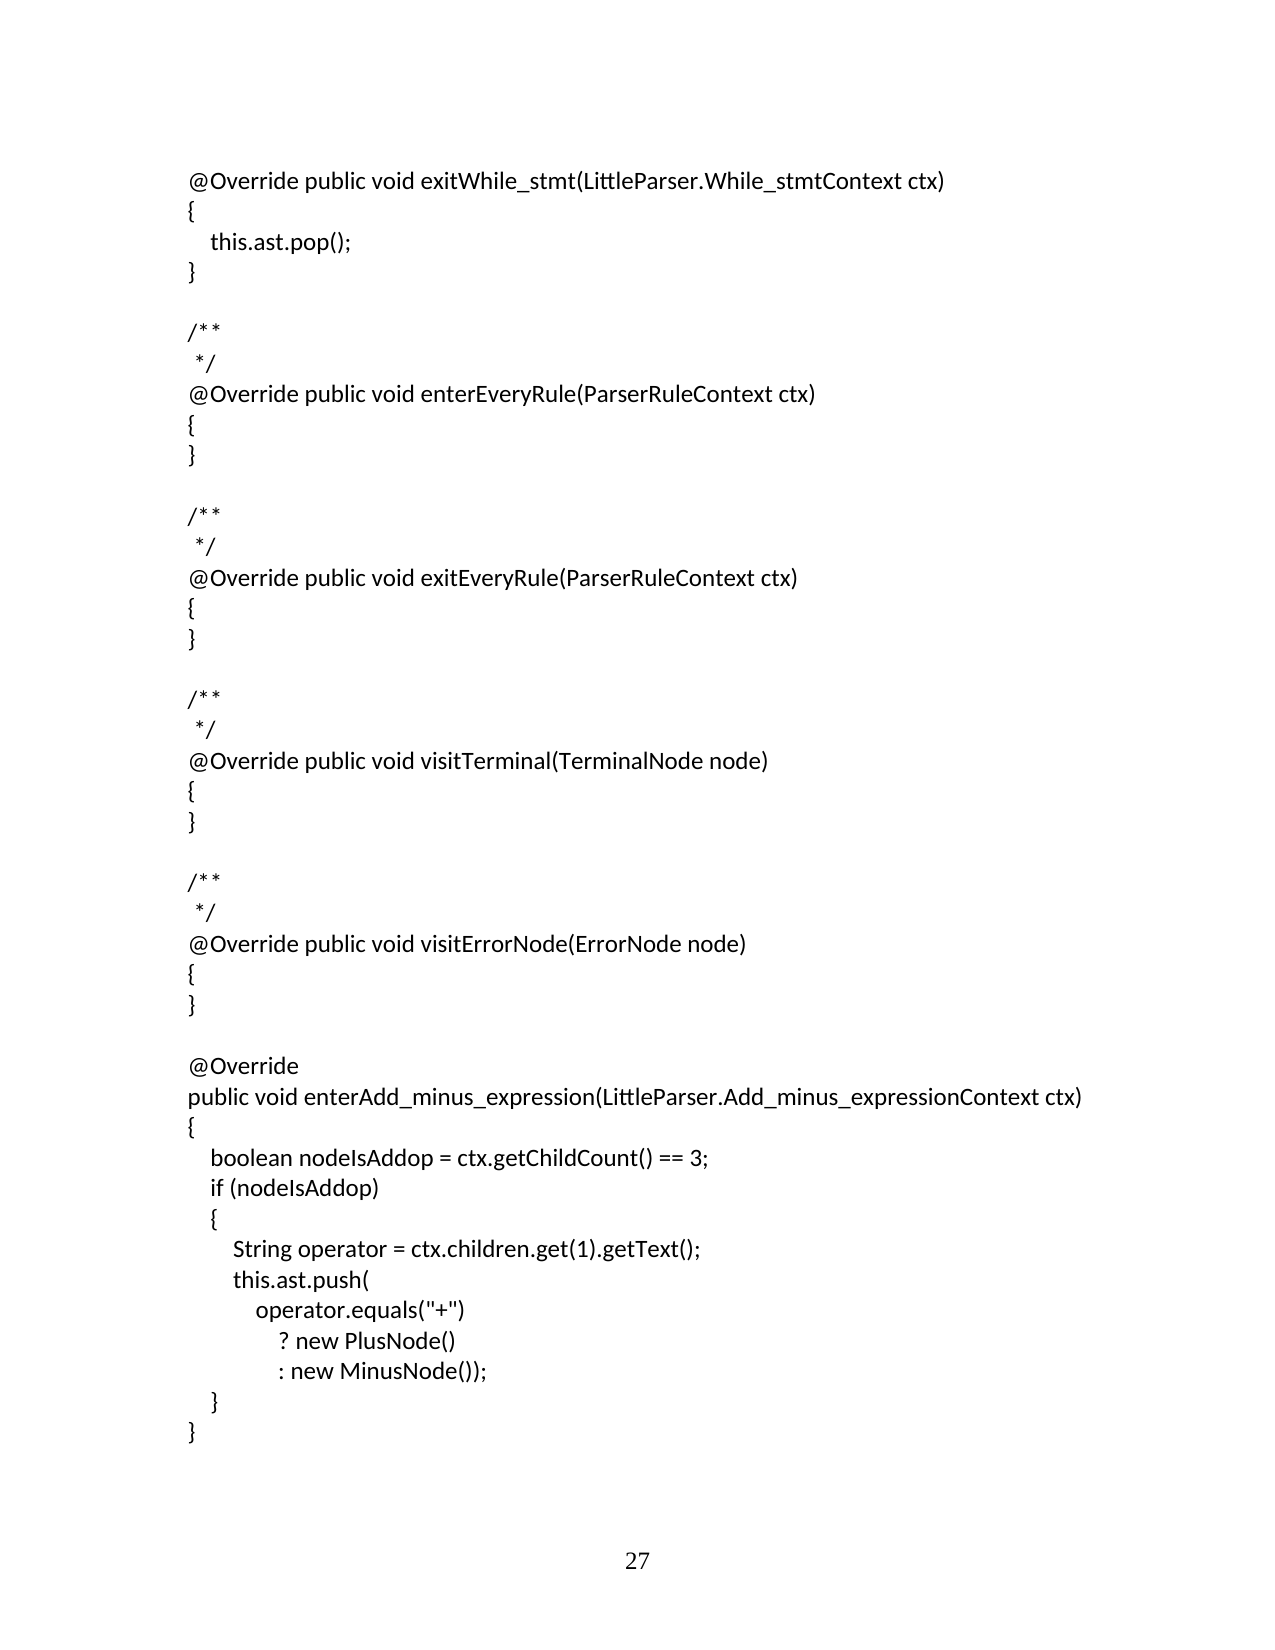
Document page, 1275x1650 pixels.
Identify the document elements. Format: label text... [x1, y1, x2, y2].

text /** [165, 684, 1110, 714]
text */ [165, 531, 1110, 562]
text if (nodeIsAddop) [165, 1172, 1110, 1203]
text /** [165, 867, 1110, 897]
text */ [165, 348, 1110, 379]
text @Override public void exitEveryRule(ParserRuleContext ctx) [165, 562, 1110, 592]
text } [165, 257, 1110, 287]
text this.ast.pop(); [165, 226, 1110, 257]
text /** [165, 318, 1110, 348]
text } [165, 1386, 1110, 1416]
text { [165, 775, 1110, 806]
text String operator = ctx.children.get(1).getText(); [165, 1233, 1110, 1264]
text } [165, 623, 1110, 653]
text : new MinusNode()); [165, 1355, 1110, 1386]
text } [165, 806, 1110, 836]
text { [165, 409, 1110, 440]
text */ [165, 897, 1110, 928]
text } [165, 1416, 1110, 1447]
text public void enterAdd_minus_expression(LittleParser.Add_minus_expressionContext ctx) [165, 1081, 1110, 1111]
text { [165, 1203, 1110, 1233]
text */ [165, 714, 1110, 745]
text { [165, 958, 1110, 989]
text { [165, 592, 1110, 623]
text @Override [165, 1050, 1110, 1081]
text } [165, 440, 1110, 470]
text { [165, 1111, 1110, 1142]
text @Override public void visitTerminal(TerminalNode node) [165, 745, 1110, 775]
text boolean nodeIsAddop = ctx.getChildCount() == 3; [165, 1142, 1110, 1172]
text } [165, 989, 1110, 1019]
text ? new PlusNode() [165, 1325, 1110, 1355]
text operator.equals("+") [165, 1294, 1110, 1325]
text @Override public void enterEveryRule(ParserRuleContext ctx) [165, 379, 1110, 409]
text { [165, 196, 1110, 226]
text /** [165, 501, 1110, 531]
text this.ast.push( [165, 1264, 1110, 1294]
text @Override public void exitWhile_stmt(LittleParser.While_stmtContext ctx) [165, 165, 1110, 196]
text @Override public void visitErrorNode(ErrorNode node) [165, 928, 1110, 958]
